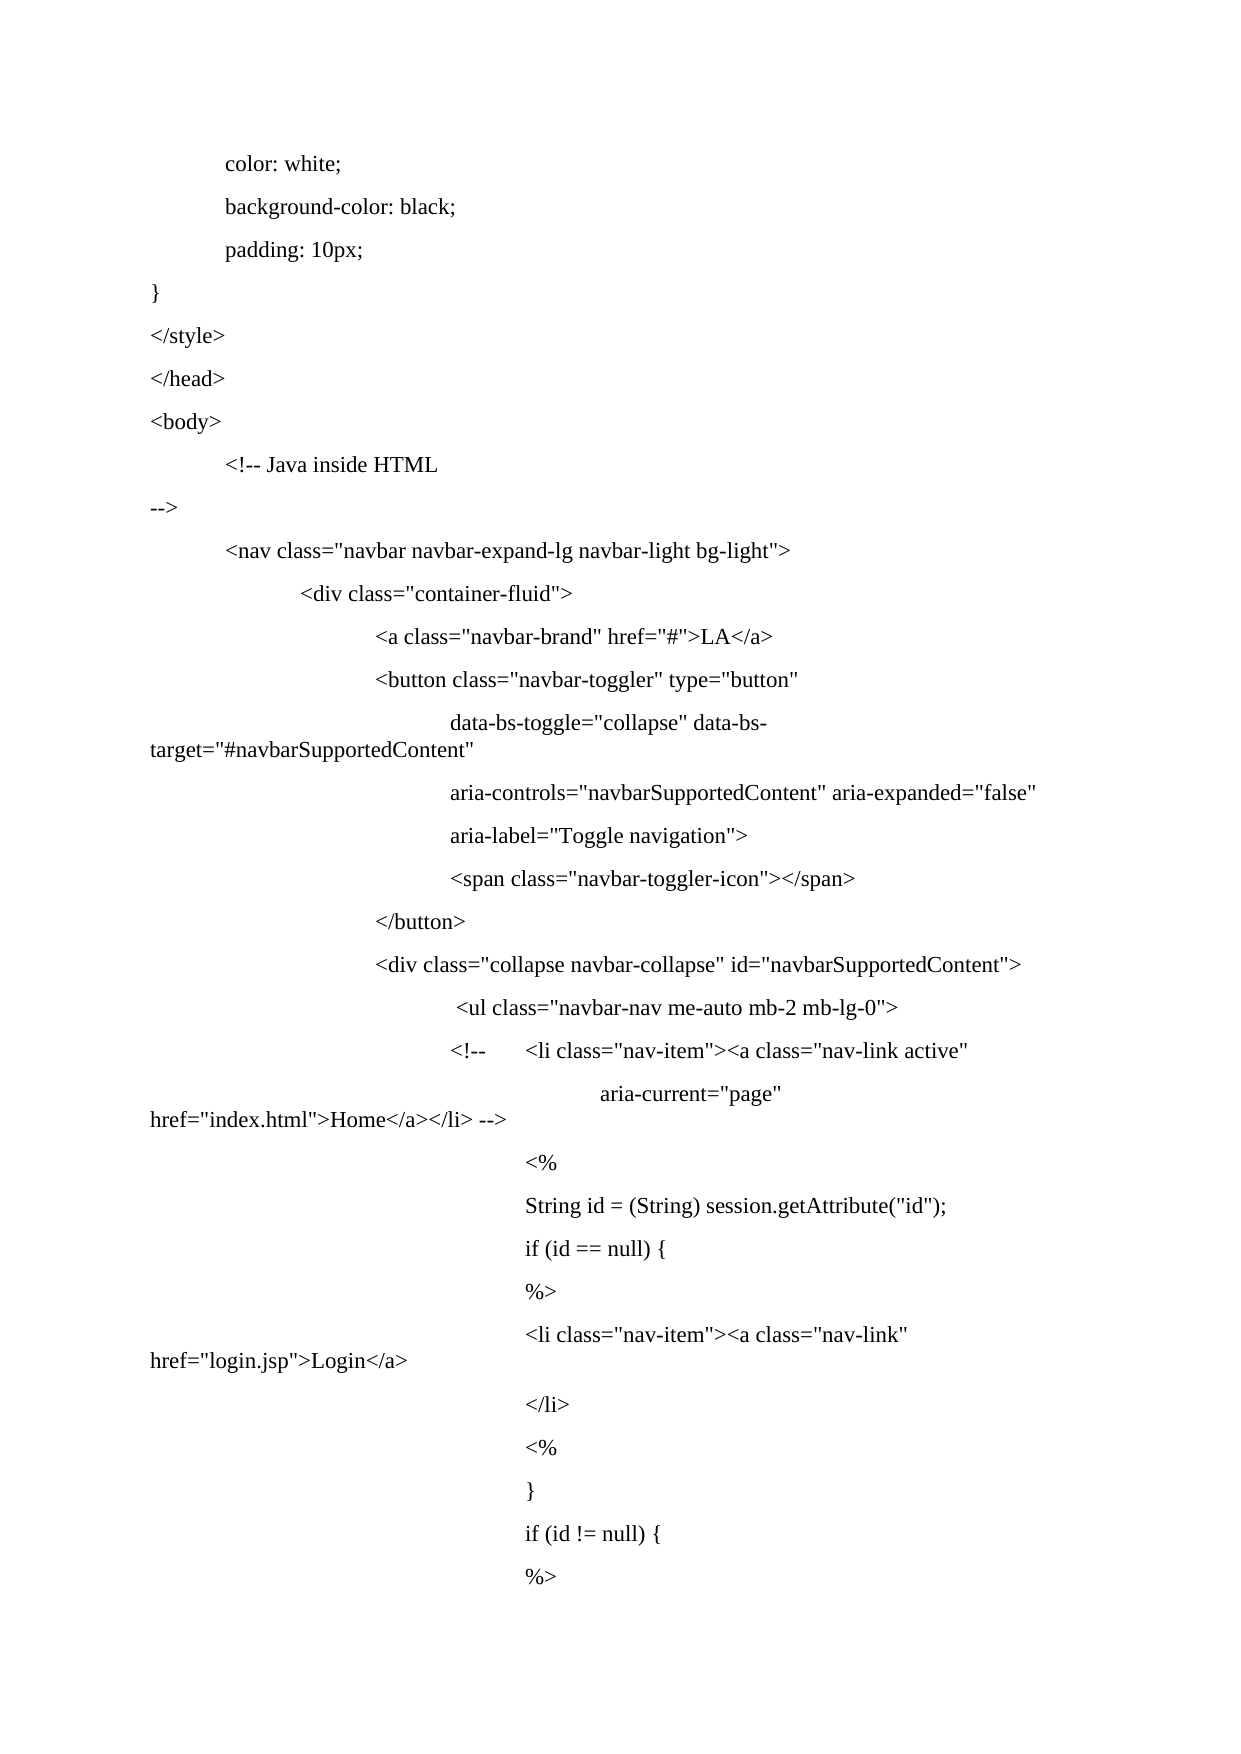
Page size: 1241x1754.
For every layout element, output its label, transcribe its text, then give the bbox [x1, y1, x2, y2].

text } [150, 279, 1090, 305]
text aria-controls="navbarSupportedContent" aria-expanded="false" [150, 779, 1090, 805]
text </li> [150, 1391, 1090, 1417]
text <li class="nav-item"><a class="nav-link" href="login.jsp">Login</a> [150, 1321, 1090, 1374]
text <div class="container-fluid"> [150, 580, 1090, 607]
text </button> [150, 908, 1090, 934]
text padding: 10px; [150, 236, 1090, 262]
text if (id != null) { [150, 1520, 1090, 1546]
text data-bs-toggle="collapse" data-bs-target="#navbarSupportedContent" [150, 709, 1090, 762]
text <a class="navbar-brand" href="#">LA</a> [150, 623, 1090, 649]
text <!-- <li class="nav-item"><a class="nav-link active" [150, 1037, 1090, 1063]
text %> [150, 1563, 1090, 1589]
text --> [150, 494, 1090, 521]
text <div class="collapse navbar-collapse" id="navbarSupportedContent"> [150, 951, 1090, 977]
text </style> [150, 322, 1090, 348]
text <span class="navbar-toggler-icon"></span> [150, 865, 1090, 891]
text aria-current="page" href="index.html">Home</a></li> --> [150, 1080, 1090, 1132]
text <button class="navbar-toggler" type="button" [150, 666, 1090, 693]
text background-color: black; [150, 193, 1090, 219]
text color: white; [150, 150, 1090, 176]
text } [150, 1477, 1090, 1503]
text <% [150, 1434, 1090, 1460]
text <% [150, 1149, 1090, 1176]
text String id = (String) session.getAttribute("id"); [150, 1192, 1090, 1218]
text <body> [150, 408, 1090, 434]
text if (id == null) { [150, 1235, 1090, 1262]
text </head> [150, 365, 1090, 391]
text <ul class="navbar-nav me-auto mb-2 mb-lg-0"> [150, 994, 1090, 1020]
text <nav class="navbar navbar-expand-lg navbar-light bg-light"> [150, 537, 1090, 563]
text <!-- Java inside HTML [150, 451, 1090, 477]
text %> [150, 1278, 1090, 1304]
text aria-label="Toggle navigation"> [150, 822, 1090, 848]
